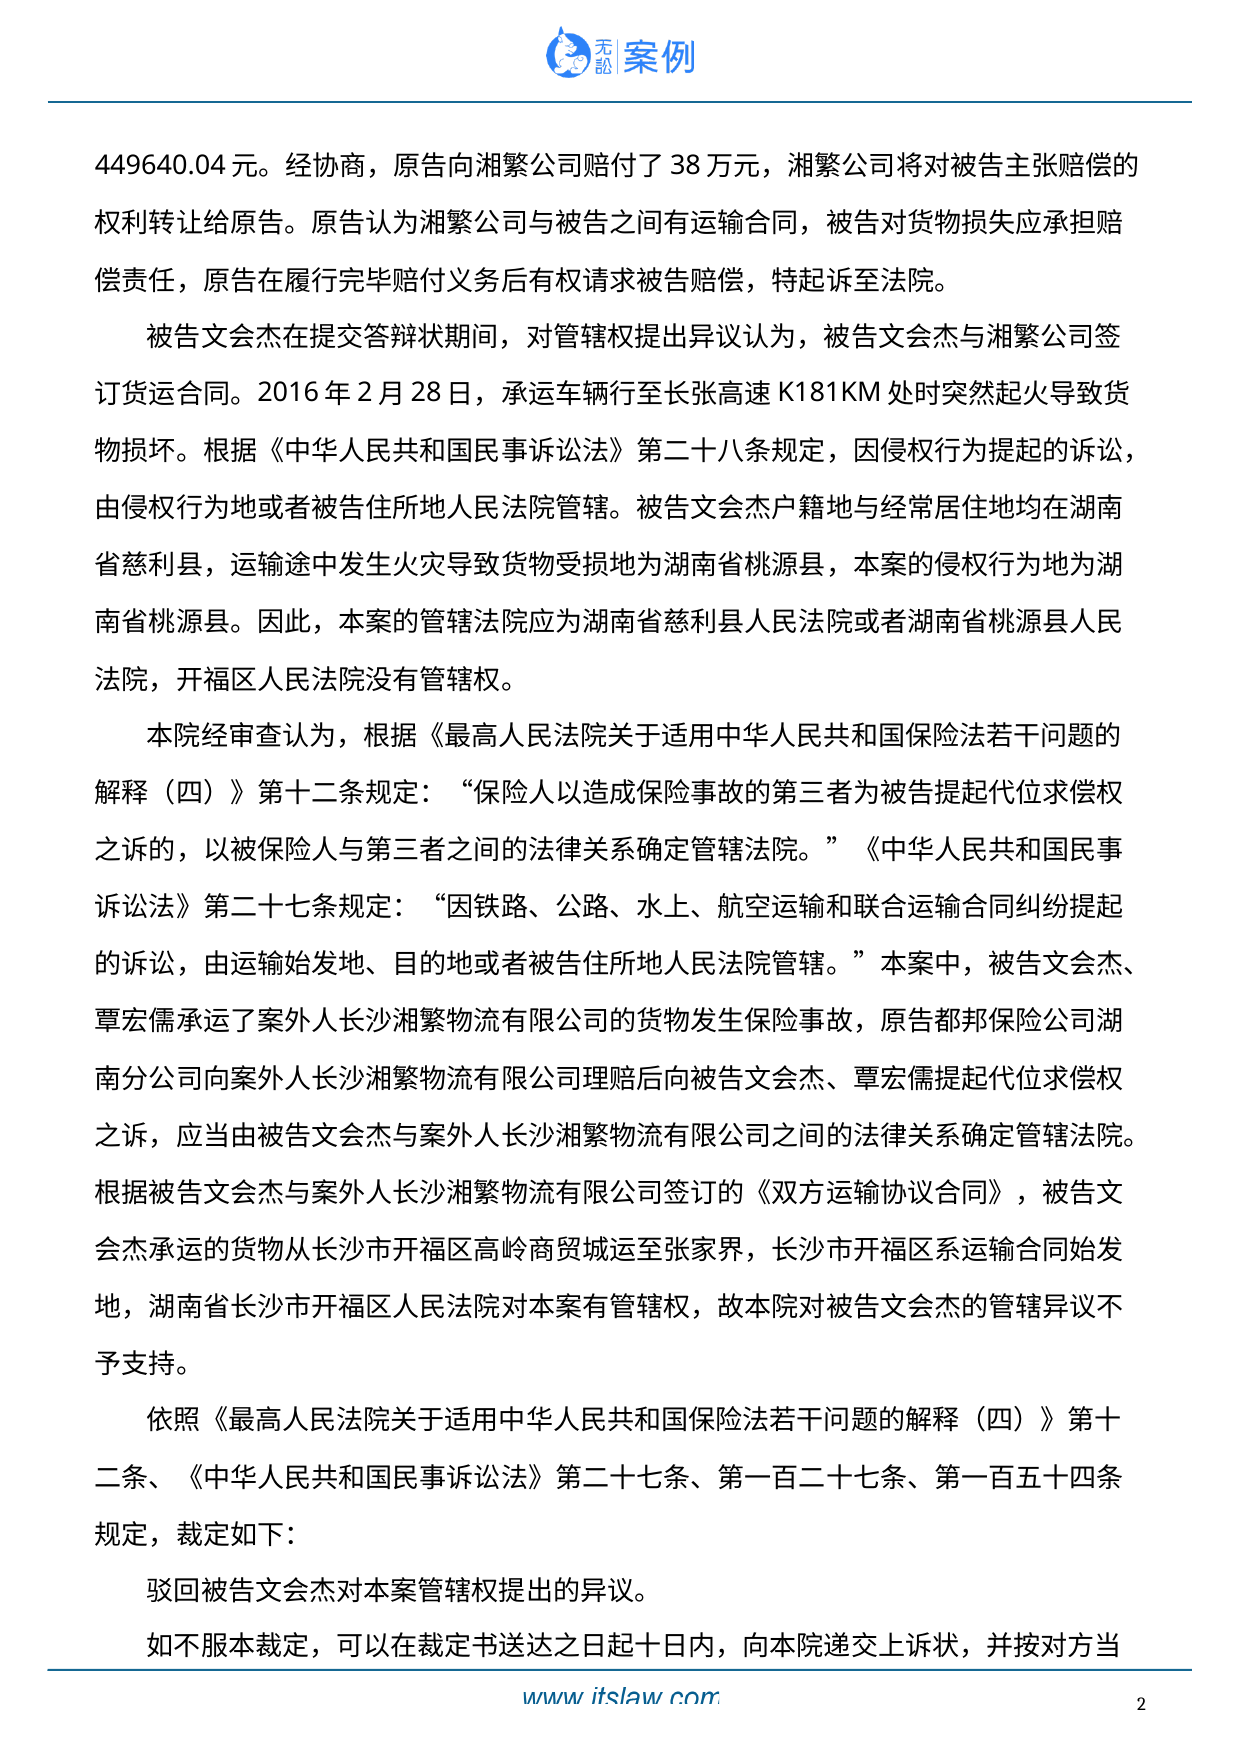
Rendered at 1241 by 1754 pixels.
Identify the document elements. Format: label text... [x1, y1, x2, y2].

text 本院经审查认为，根据《最高人民法院关于适用中华人民共和国保险法若干问题的解释（四）》第十二条规定：“保险人以造成保险事故的第三者为被告提起代位求偿权之诉的，以被保险人与第三者之间的法律关系确定管辖法院。”《中华人民共和国民事诉讼法》第二十七条规定：“因铁路、公路、水上、航空运输和联合运输合同纠纷提起的诉讼，由运输始发地、目的地或者被告住所地人民法院管辖。”本案中，被告文会杰、覃宏儒承运了案外人长沙湘繁物流有限公司的货物发生保险事故，原告都邦保险公司湖南分公司向案外人长沙湘繁物流有限公司理赔后向被告文会杰、覃宏儒提起代位求偿权之诉，应当由被告文会杰与案外人长沙湘繁物流有限公司之间的法律关系确定管辖法院。根据被告文会杰与案外人长沙湘繁物流有限公司签订的《双方运输协议合同》，被告文会杰承运的货物从长沙市开福区高岭商贸城运至张家界，长沙市开福区系运输合同始发地，湖南省长沙市开福区人民法院对本案有管辖权，故本院对被告文会杰的管辖异议不予支持。 [94, 711, 1146, 1384]
text 驳回被告文会杰对本案管辖权提出的异议。 [94, 1566, 1146, 1610]
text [94, 1622, 1146, 1666]
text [94, 85, 1146, 300]
picture [523, 1687, 720, 1704]
text 被告文会杰在提交答辩状期间，对管辖权提出异议认为，被告文会杰与湘繁公司签订货运合同。2016年2月28日，承运车辆行至长张高速K181KM处时突然起火导致货物损坏。根据《中华人民共和国民事诉讼法》第二十八条规定，因侵权行为提起的诉讼，由侵权行为地或者被告住所地人民法院管辖。被告文会杰户籍地与经常居住地均在湖南省慈利县，运输途中发生火灾导致货物受损地为湖南省桃源县，本案的侵权行为地为湖南省桃源县。因此，本案的管辖法院应为湖南省慈利县人民法院或者湖南省桃源县人民法院，开福区人民法院没有管辖权。 [94, 312, 1146, 699]
picture [546, 26, 694, 78]
text 依照《最高人民法院关于适用中华人民共和国保险法若干问题的解释（四）》第十二条、《中华人民共和国民事诉讼法》第二十七条、第一百二十七条、第一百五十四条规定，裁定如下： [94, 1396, 1146, 1554]
